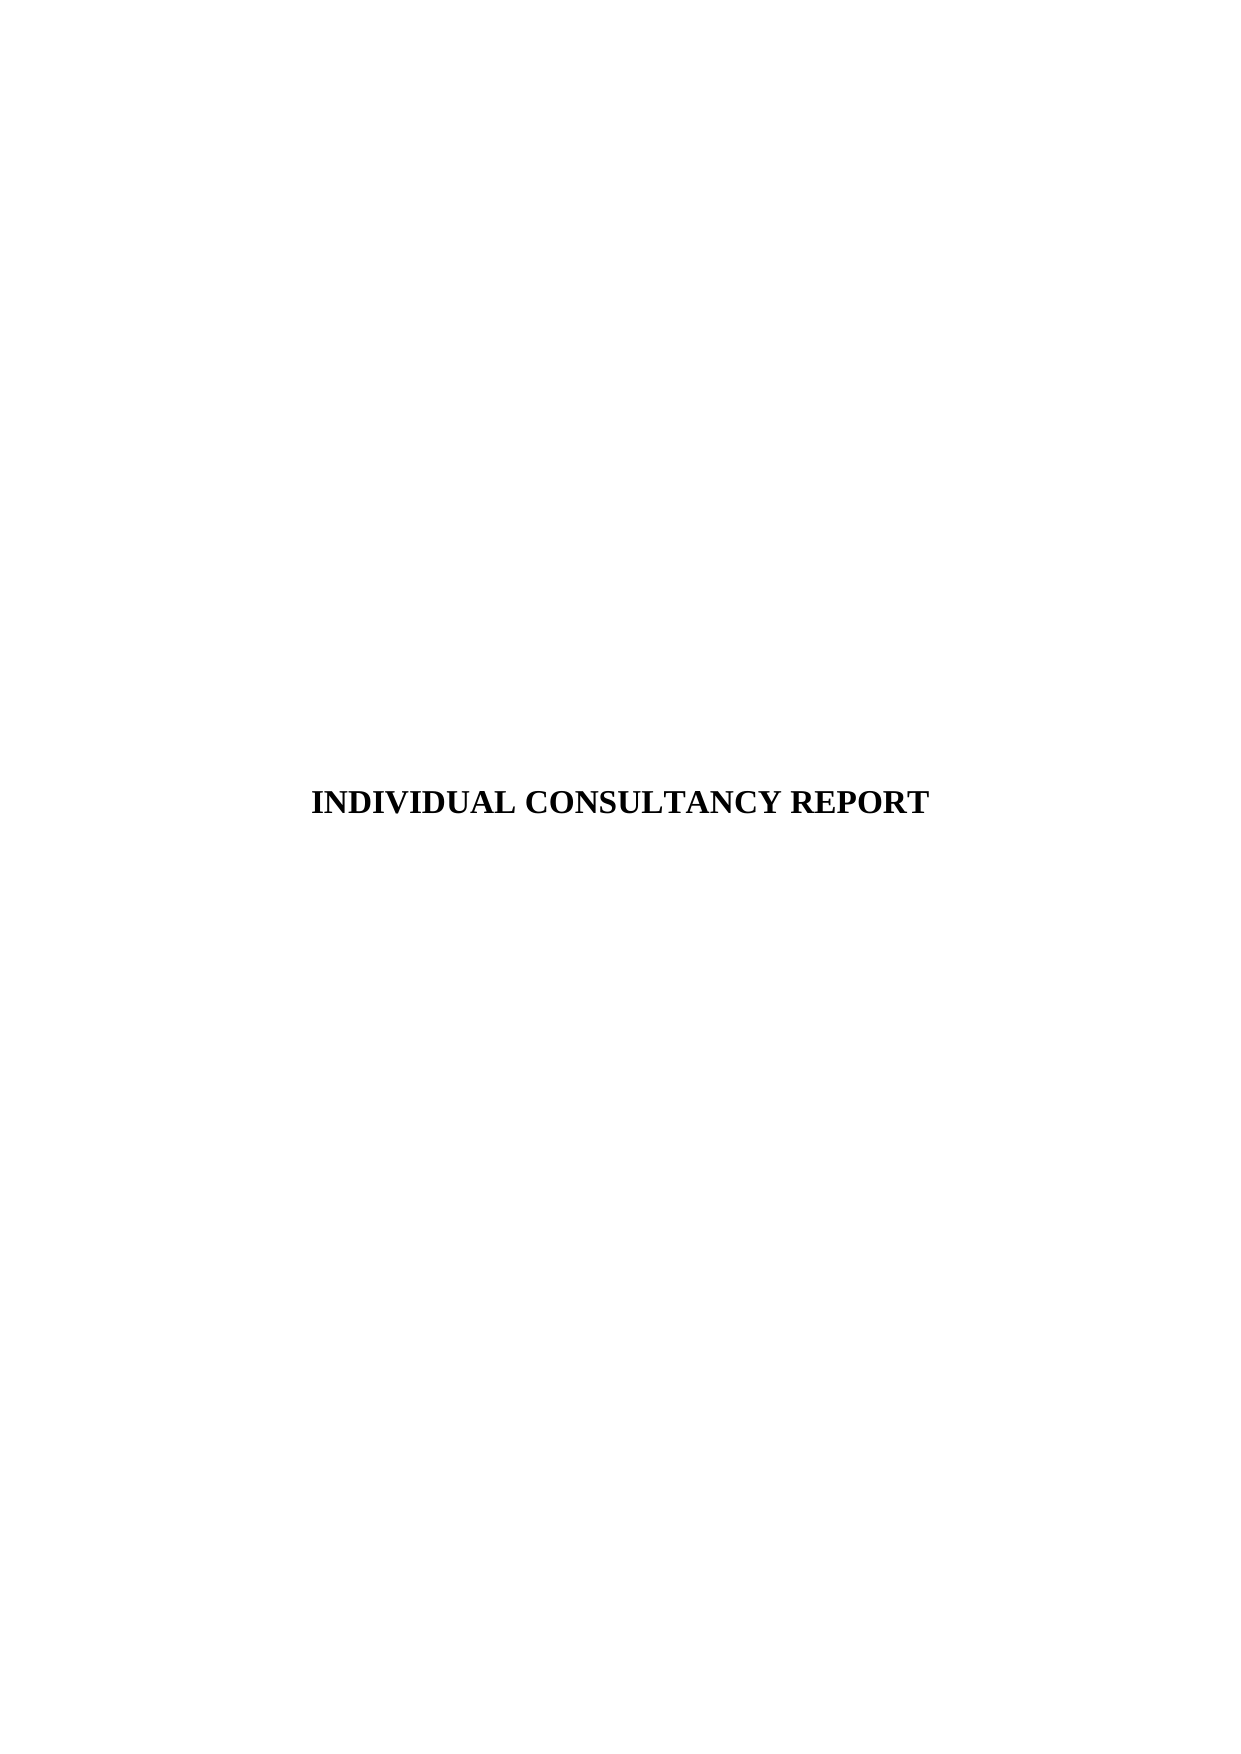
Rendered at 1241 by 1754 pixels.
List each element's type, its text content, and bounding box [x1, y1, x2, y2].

text INDIVIDUAL CONSULTANCY REPORT [150, 782, 1090, 821]
